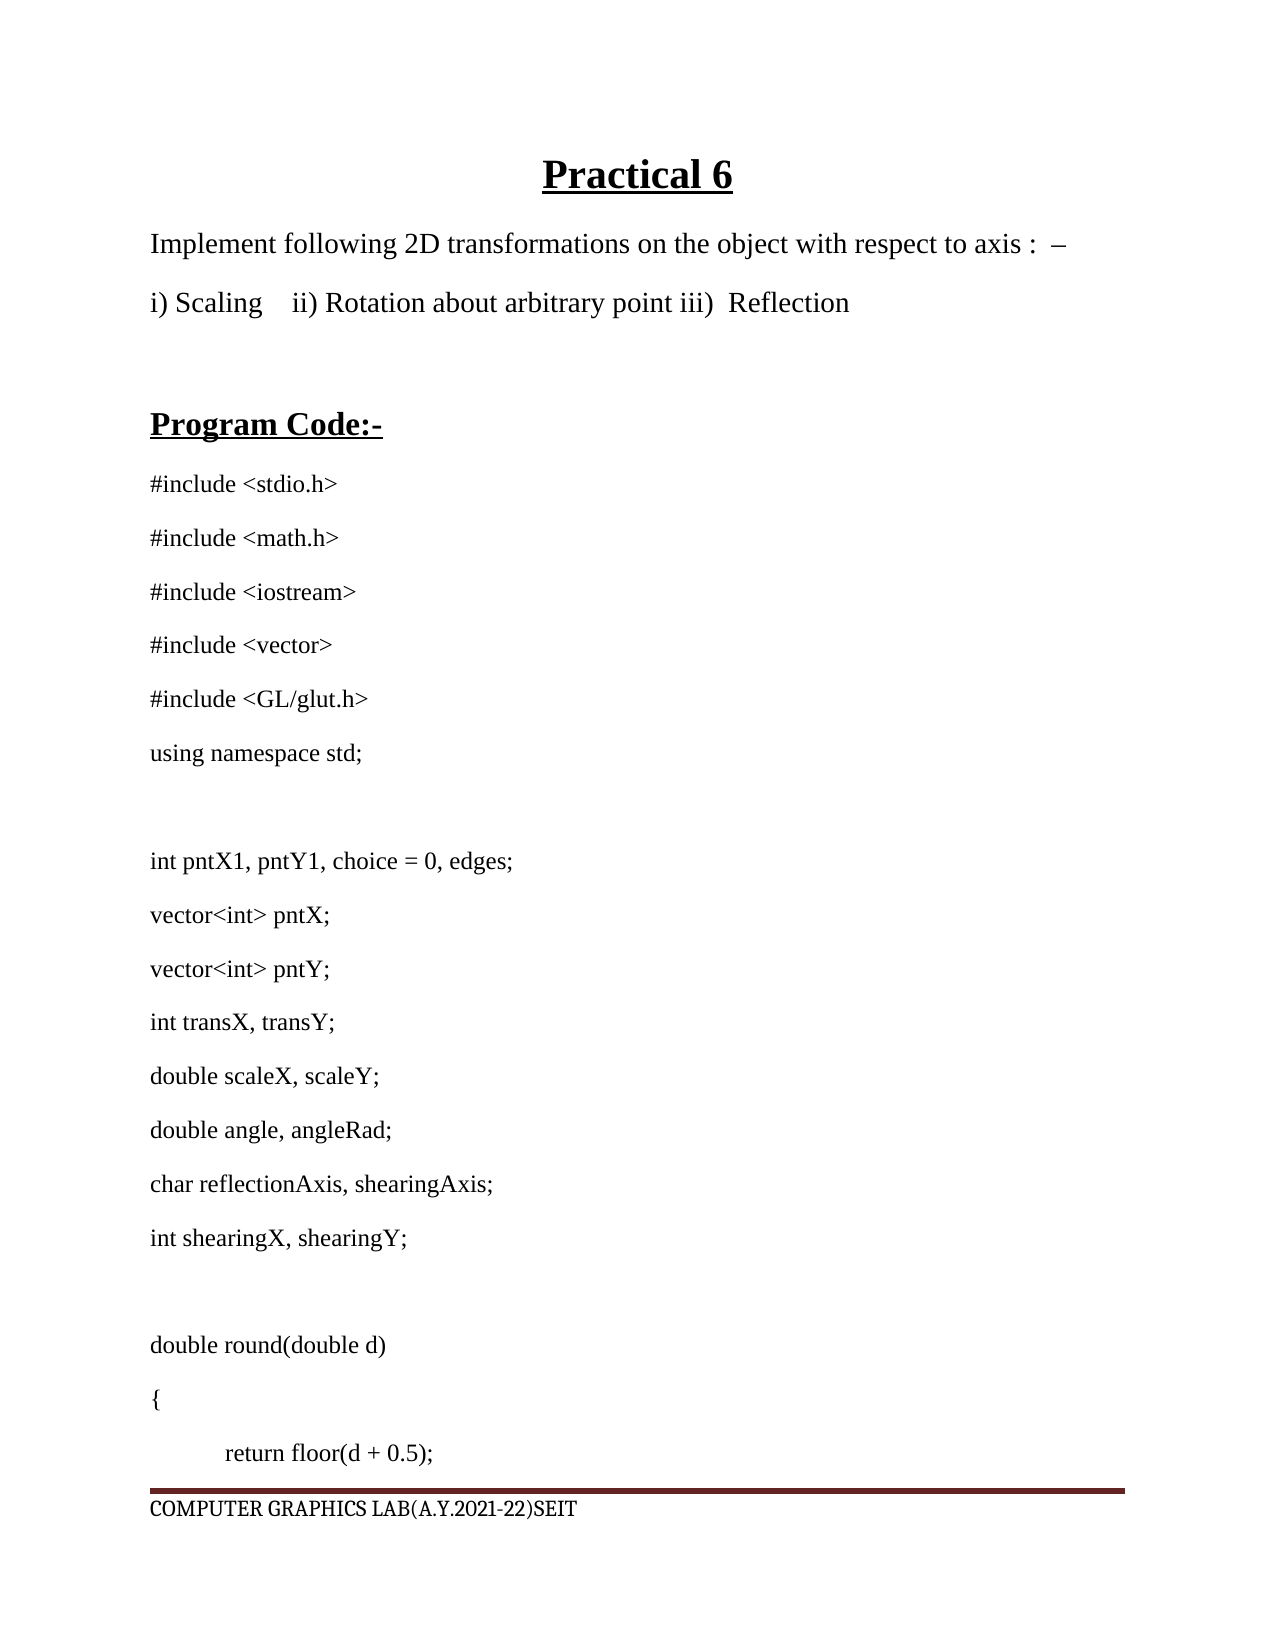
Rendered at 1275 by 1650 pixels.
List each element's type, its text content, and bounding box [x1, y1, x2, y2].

text int transX, transY; [150, 1007, 1125, 1036]
text Program Code:- [150, 404, 1125, 442]
text #include <stdio.h> [150, 469, 1125, 498]
text Practical 6 [150, 150, 1125, 198]
text char reflectionAxis, shearingAxis; [150, 1169, 1125, 1198]
text Implement following 2D transformations on the object with respect to axis : – [150, 226, 1125, 259]
text return floor(d + 0.5); [150, 1438, 1125, 1467]
text #include <GL/glut.h> [150, 684, 1125, 713]
text #include <vector> [150, 631, 1125, 659]
text i) Scaling ii) Rotation about arbitrary point iii) Reflection [150, 285, 1125, 319]
text vector<int> pntX; [150, 900, 1125, 928]
text int shearingX, shearingY; [150, 1223, 1125, 1252]
text #include <iostream> [150, 577, 1125, 605]
text #include <math.h> [150, 523, 1125, 552]
text vector<int> pntY; [150, 954, 1125, 982]
text int pntX1, pntY1, choice = 0, edges; [150, 846, 1125, 875]
text using namespace std; [150, 738, 1125, 767]
text double scaleX, scaleY; [150, 1061, 1125, 1090]
text double angle, angleRad; [150, 1115, 1125, 1144]
text double round(double d) [150, 1331, 1125, 1359]
text { [150, 1384, 1125, 1413]
